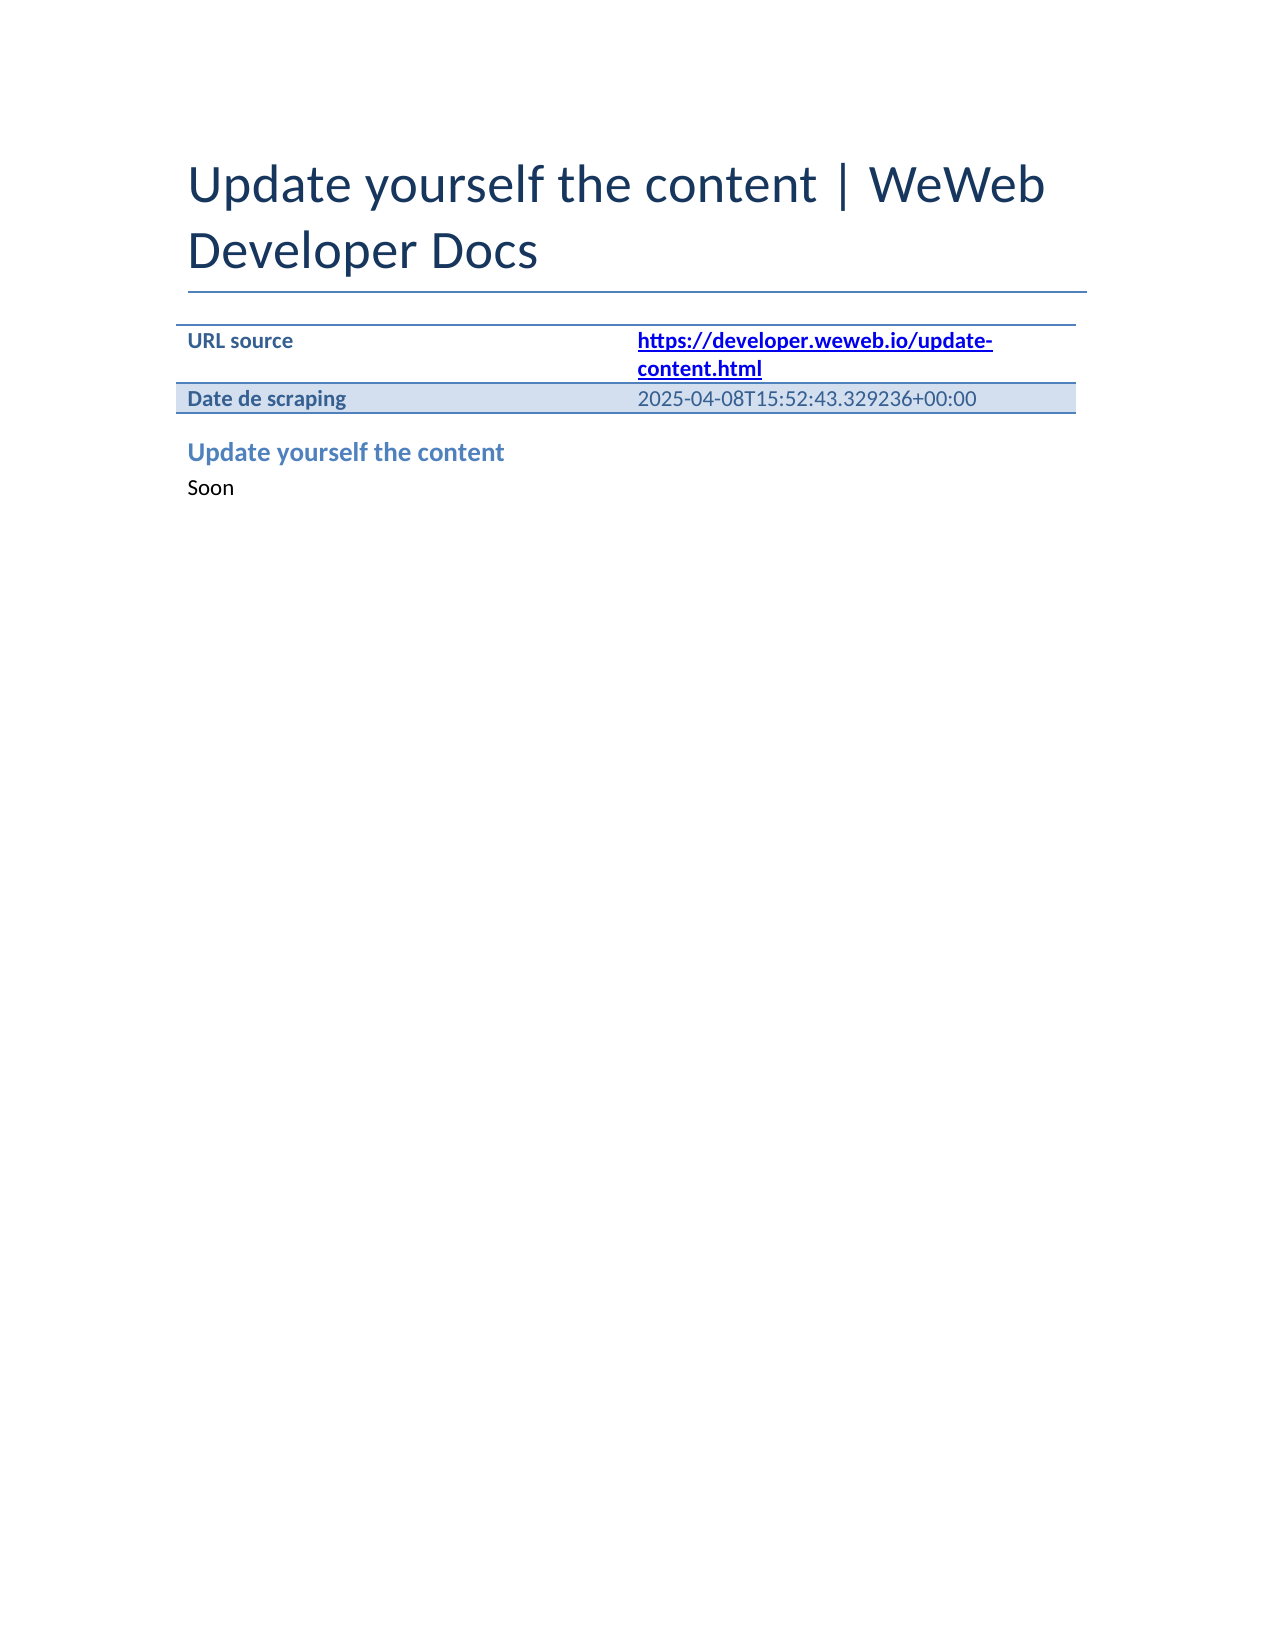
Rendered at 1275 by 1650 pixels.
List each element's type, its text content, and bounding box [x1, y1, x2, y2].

table_cell 2025-04-08T15:52:43.329236+00:00 [626, 384, 1076, 412]
table_header https://developer.weweb.io/update-content.html [626, 326, 1076, 382]
subtitle Update yourself the content ​ [187, 435, 1087, 468]
title Update yourself the content | WeWeb Developer Docs [187, 150, 1087, 293]
table_header URL source [176, 326, 626, 382]
table_cell Date de scraping [176, 384, 626, 412]
text Soon [187, 473, 1087, 501]
